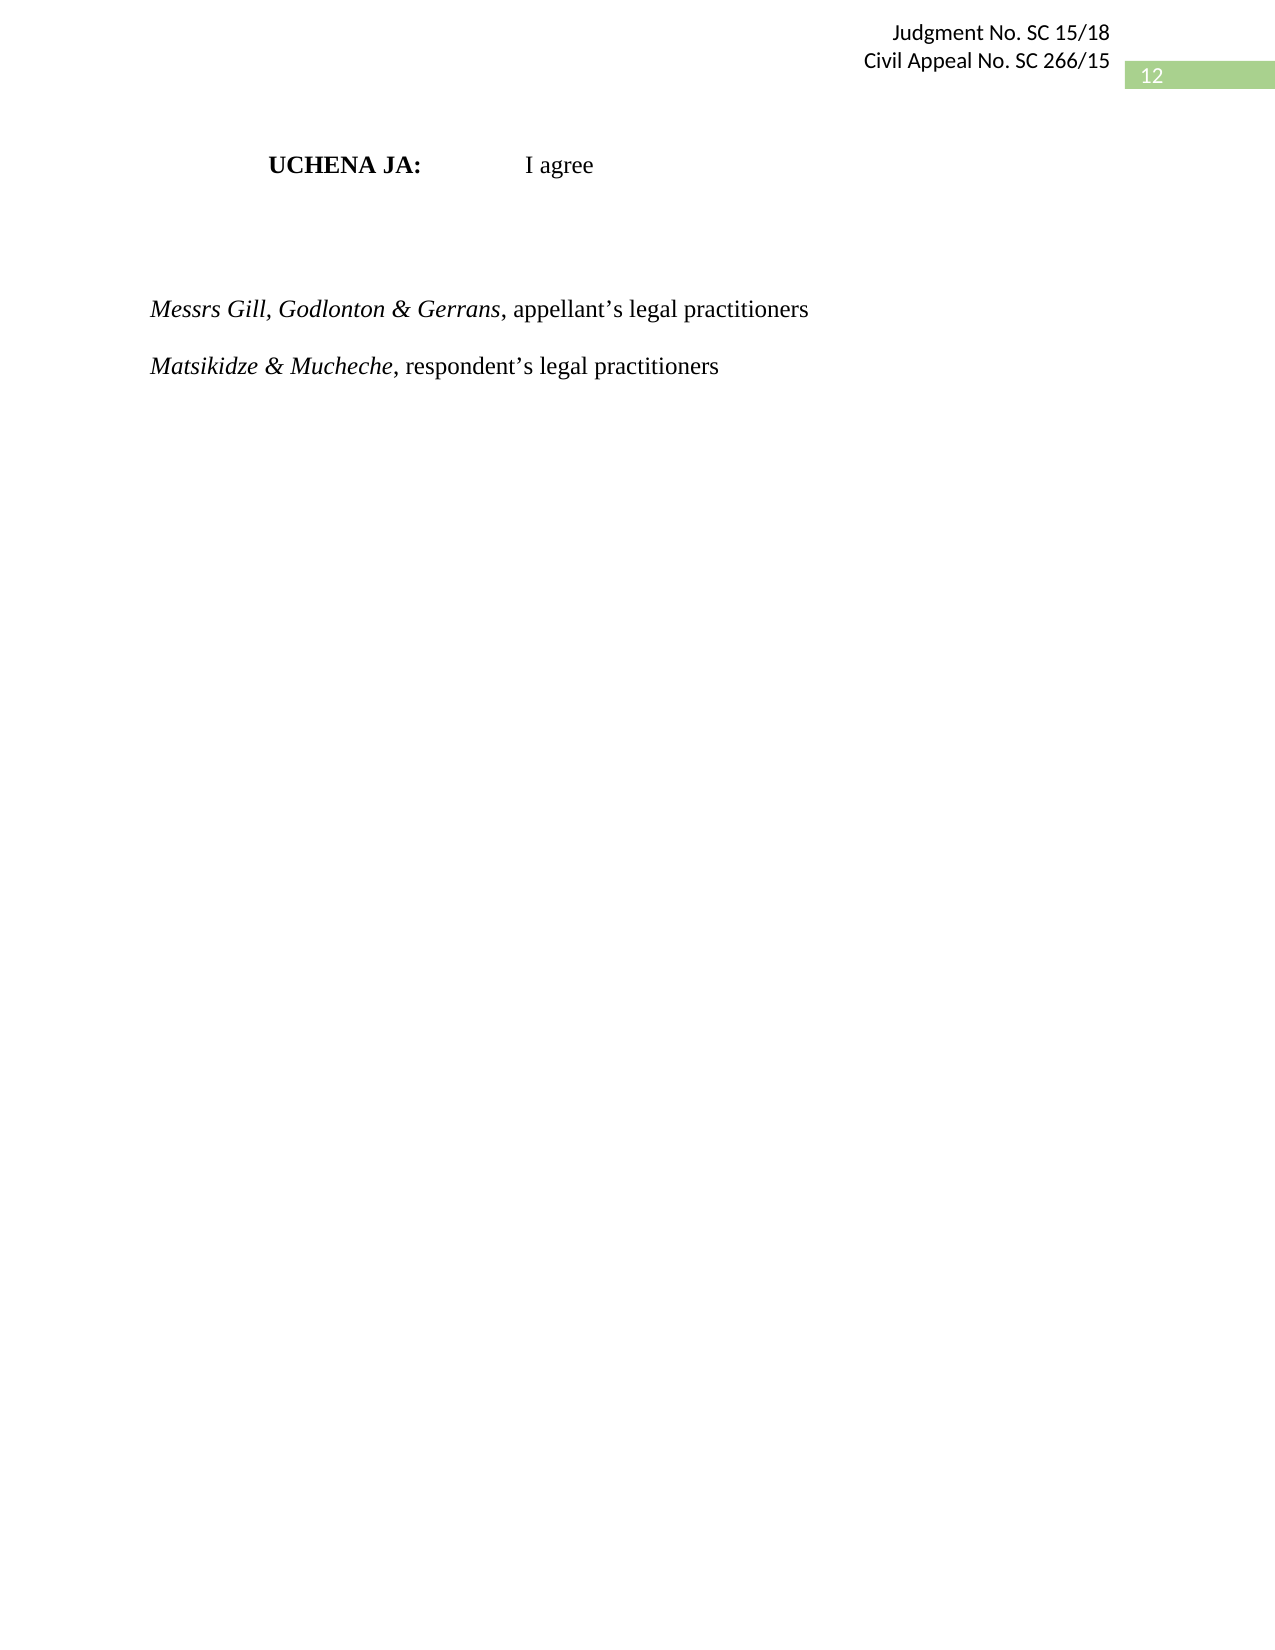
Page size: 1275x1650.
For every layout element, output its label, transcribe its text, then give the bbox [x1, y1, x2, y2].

text Messrs Gill, Godlonton & Gerrans, appellant’s legal practitioners [150, 294, 1125, 322]
text UCHENA JA: I agree [193, 150, 1125, 179]
text Matsikidze & Mucheche, respondent’s legal practitioners [150, 351, 1125, 380]
